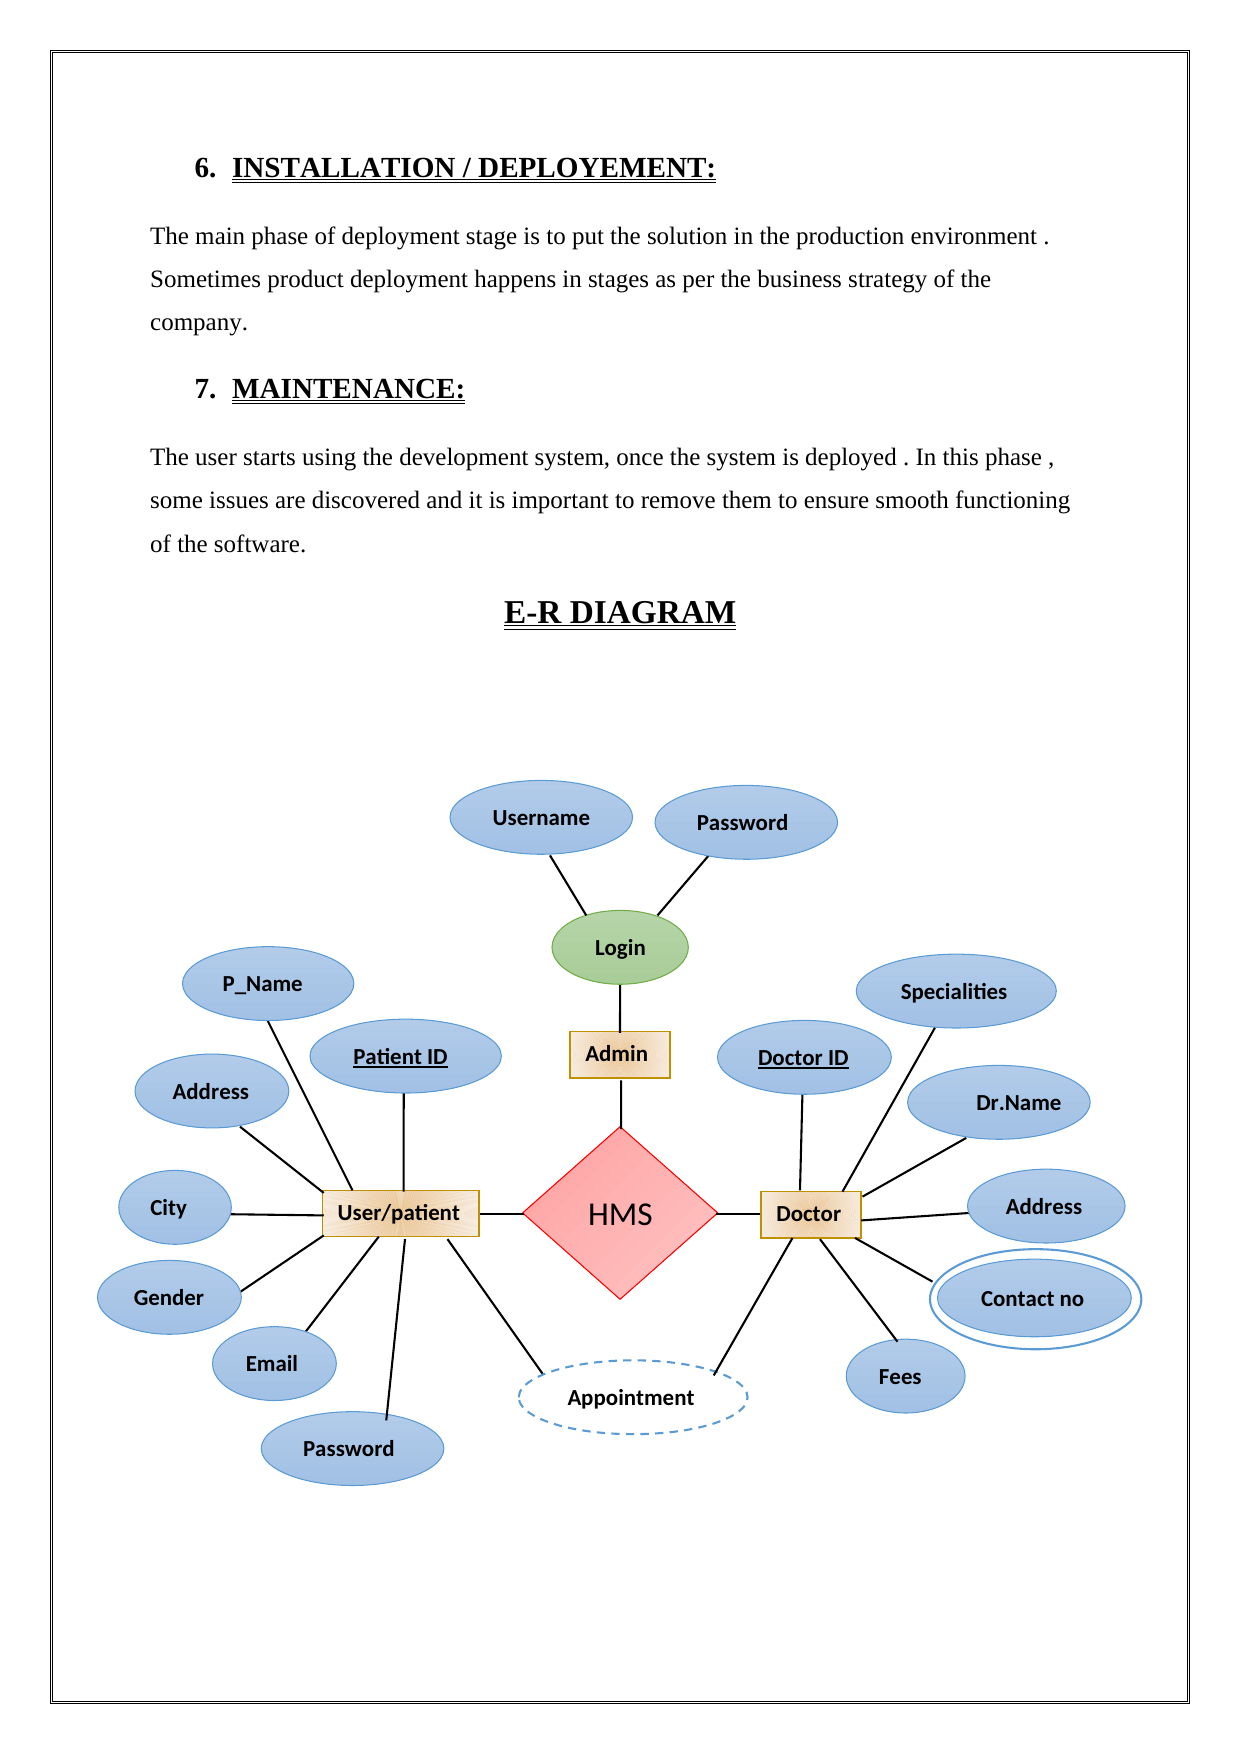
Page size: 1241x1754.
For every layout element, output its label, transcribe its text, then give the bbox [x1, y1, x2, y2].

text The main phase of deployment stage is to put the solution in the production environment . Sometimes product deployment happens in stages as per the business strategy of the company. [150, 221, 1090, 336]
list MAINTENANCE: [194, 371, 1090, 405]
list INSTALLATION / DEPLOYEMENT: [194, 150, 1090, 183]
text The user starts using the development system, once the system is deployed . In this phase , some issues are discovered and it is important to remove them to ensure smooth functioning of the software. [150, 442, 1090, 557]
text E-R DIAGRAM [150, 593, 1090, 631]
